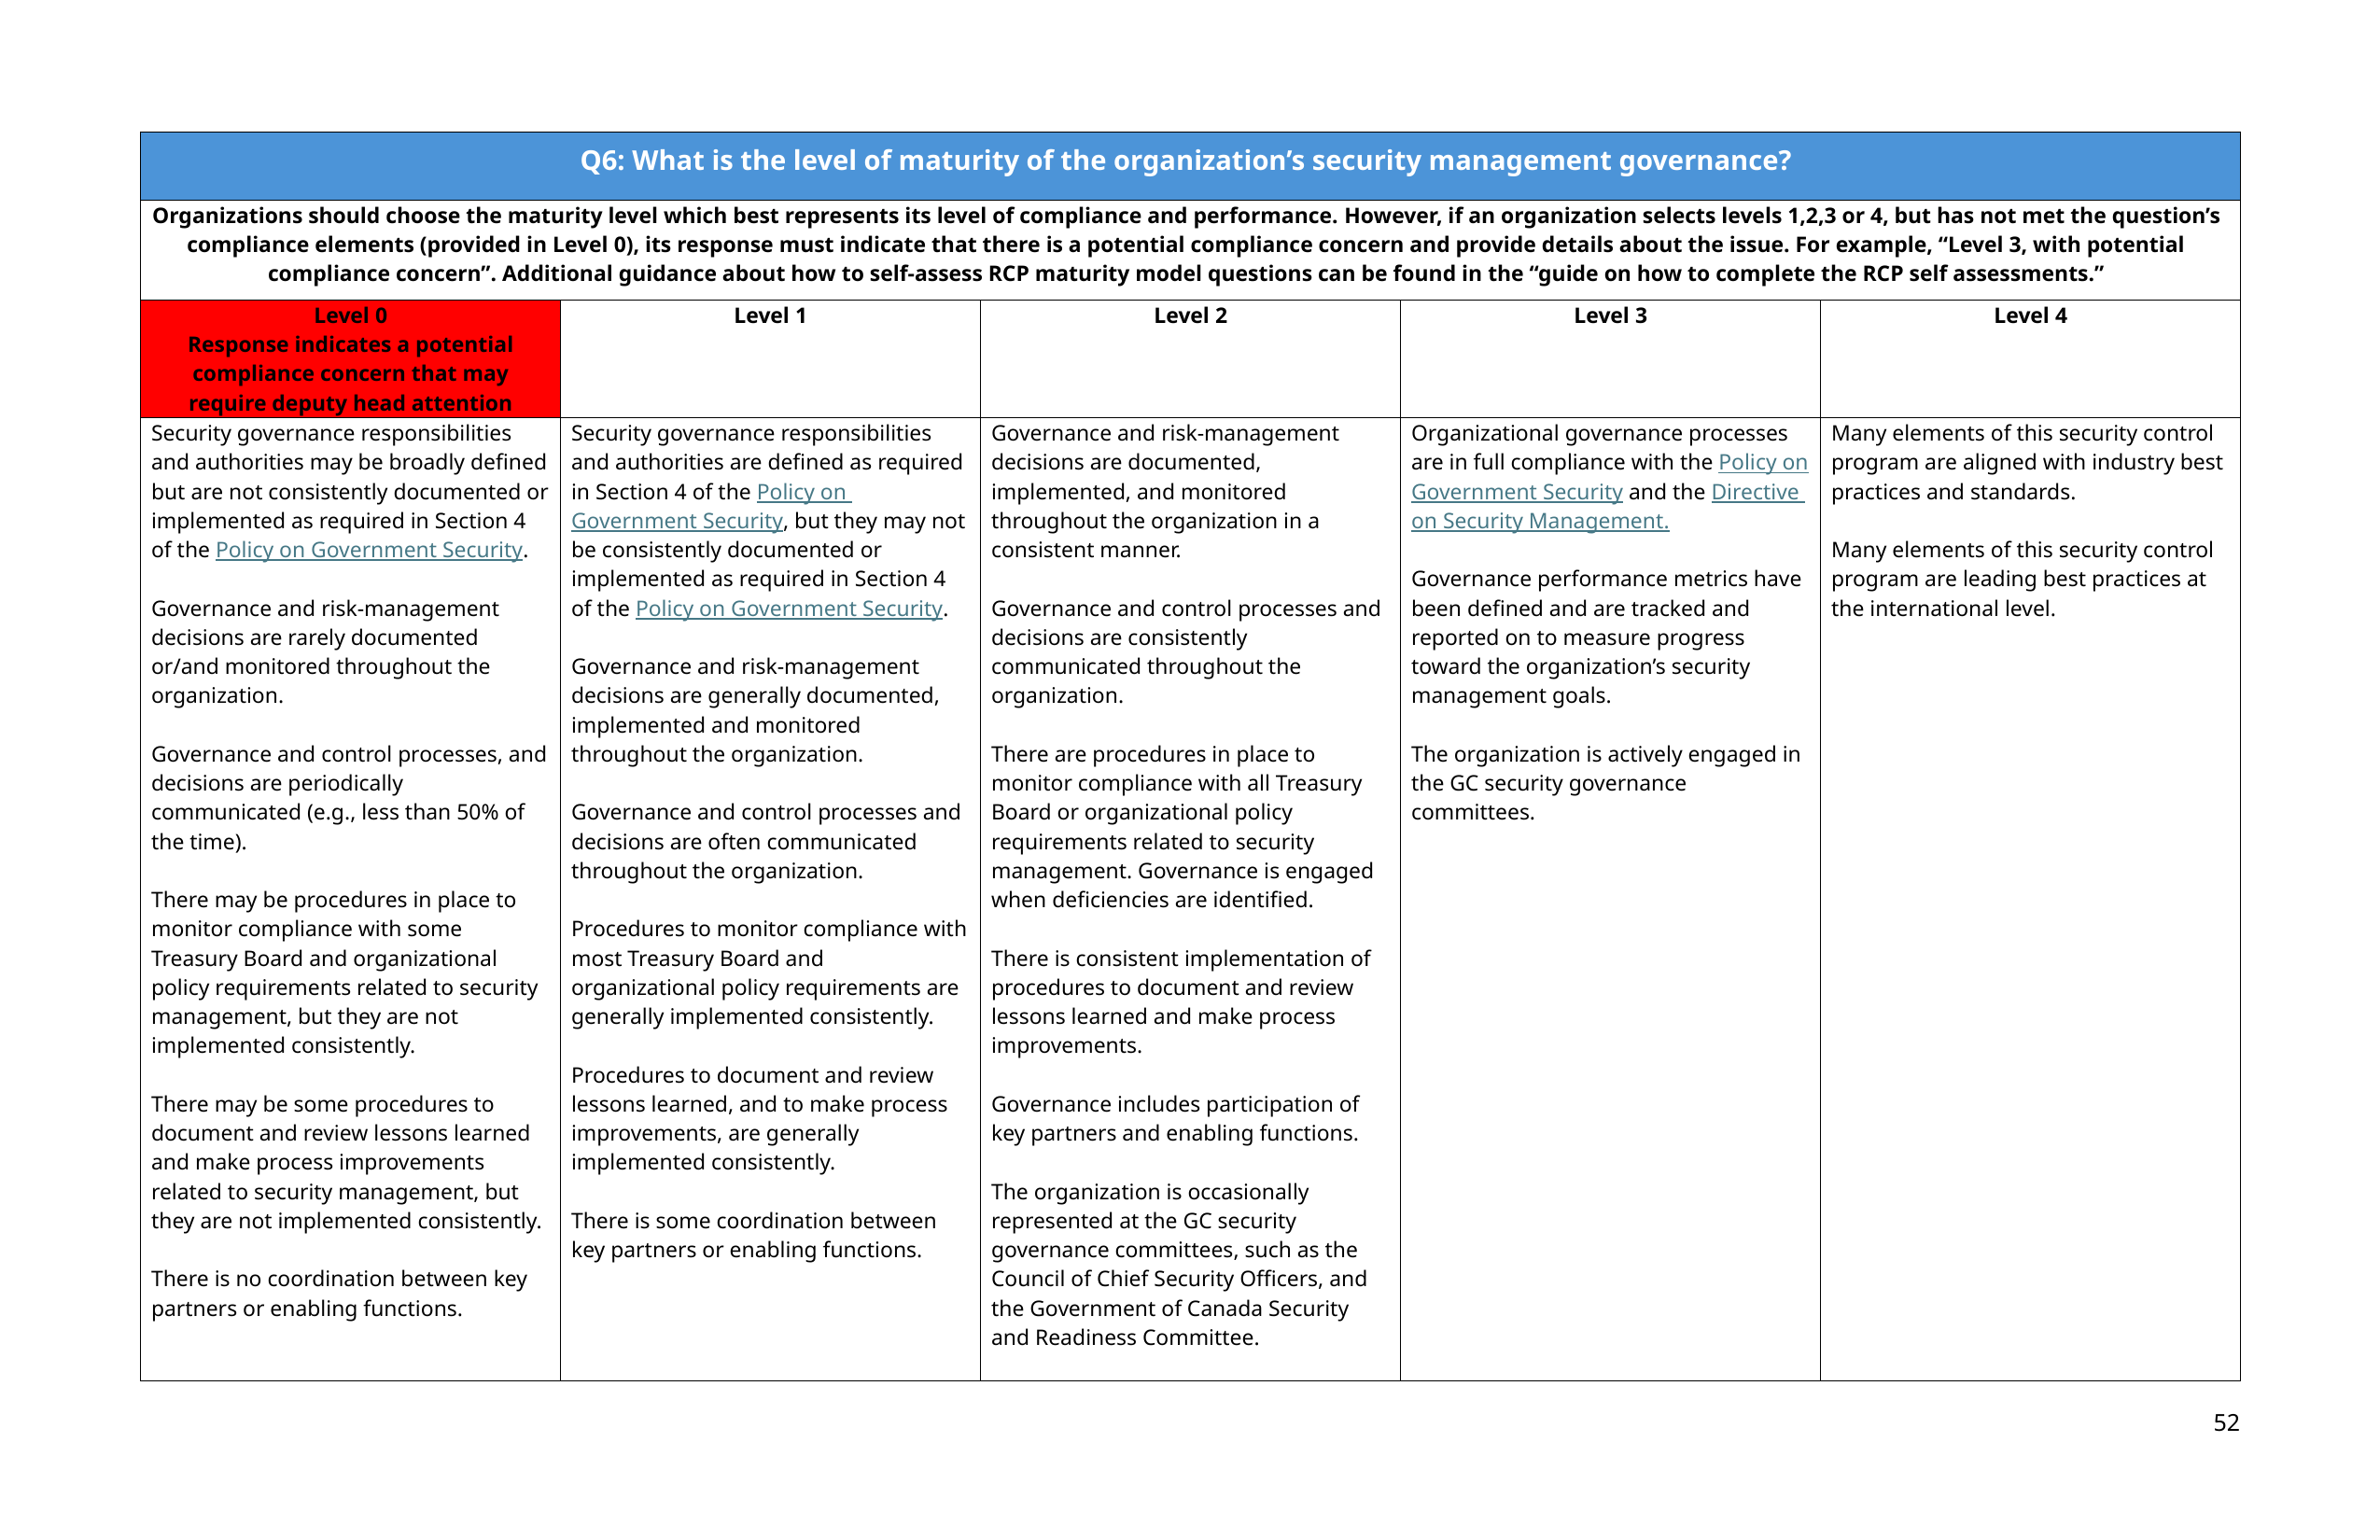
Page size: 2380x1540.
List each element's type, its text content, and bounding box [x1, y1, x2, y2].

table_cell Many elements of this security control program are aligned with industry best practices and standards. Many elements of this security control program are leading best practices at the international level. [1821, 418, 2240, 1380]
table_cell Governance and risk-management decisions are documented, implemented, and monitored throughout the organization in a consistent manner. Governance and control processes and decisions are consistently communicated throughout the organization. There are procedures in place to monitor compliance with all Treasury Board or organizational policy requirements related to security management. Governance is engaged when deficiencies are identified. There is consistent implementation of procedures to document and review lessons learned and make process improvements. Governance includes participation of key partners and enabling functions. The organization is occasionally represented at the GC security governance committees, such as the Council of Chief Security Officers, and the Government of Canada Security and Readiness Committee. [981, 418, 1400, 1380]
table_cell Security governance responsibilities and authorities are defined as required in Section 4 of the Policy on Government Security, but they may not be consistently documented or implemented as required in Section 4 of the Policy on Government Security. Governance and risk-management decisions are generally documented, implemented and monitored throughout the organization. Governance and control processes and decisions are often communicated throughout the organization. Procedures to monitor compliance with most Treasury Board and organizational policy requirements are generally implemented consistently. Procedures to document and review lessons learned, and to make process improvements, are generally implemented consistently. There is some coordination between key partners or enabling functions. [561, 418, 980, 1380]
table_cell Security governance responsibilities and authorities may be broadly defined but are not consistently documented or implemented as required in Section 4 of the Policy on Government Security. Governance and risk-management decisions are rarely documented or/and monitored throughout the organization. Governance and control processes, and decisions are periodically communicated (e.g., less than 50% of the time). There may be procedures in place to monitor compliance with some Treasury Board and organizational policy requirements related to security management, but they are not implemented consistently. There may be some procedures to document and review lessons learned and make process improvements related to security management, but they are not implemented consistently. There is no coordination between key partners or enabling functions. [141, 418, 560, 1380]
table_cell Level 0 Response indicates a potential compliance concern that may require deputy head attention [141, 301, 560, 417]
table_cell Organizational governance processes are in full compliance with the Policy on Government Security and the Directive on Security Management. Governance performance metrics have been defined and are tracked and reported on to measure progress toward the organization’s security management goals. The organization is actively engaged in the GC security governance committees. [1401, 418, 1820, 1380]
table_cell Level 1 [561, 301, 980, 417]
table_cell Level 4 [1821, 301, 2240, 417]
table_cell Organizations should choose the maturity level which best represents its level of compliance and performance. However, if an organization selects levels 1,2,3 or 4, but has not met the question’s compliance elements (provided in Level 0), its response must indicate that there is a potential compliance concern and provide details about the issue. For example, “Level 3, with potential compliance concern”. Additional guidance about how to self-assess RCP maturity model questions can be found in the “guide on how to complete the RCP self assessments.” [141, 201, 2240, 300]
table_cell Level 2 [981, 301, 1400, 417]
table_cell Level 3 [1401, 301, 1820, 417]
table_header Q6: What is the level of maturity of the organization’s security management governance? [141, 133, 2240, 200]
